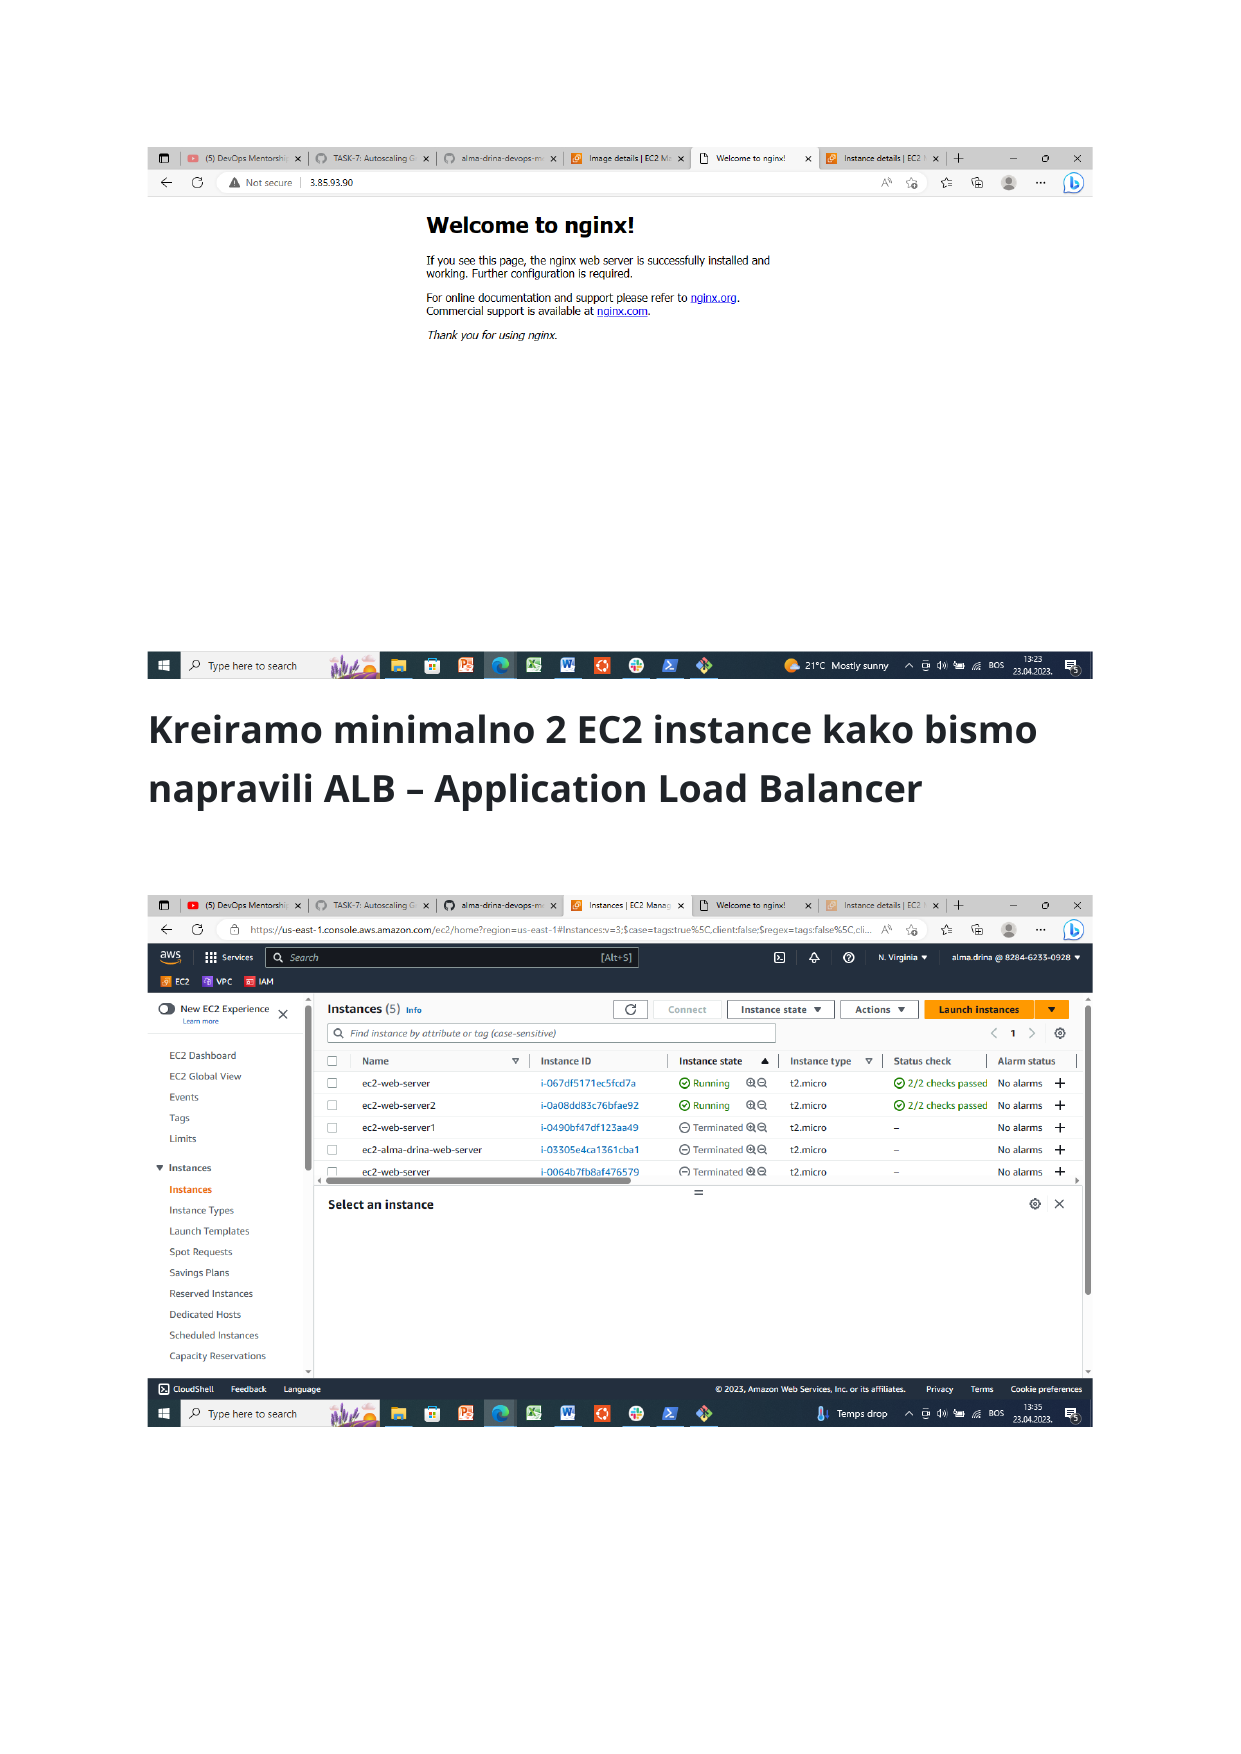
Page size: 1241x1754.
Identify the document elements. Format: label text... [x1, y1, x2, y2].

picture [147, 895, 1093, 1427]
picture [147, 147, 1093, 679]
text Kreiramo minimalno 2 EC2 instance kako bismo napravili ALB – Application Load Balancer [148, 704, 1093, 813]
